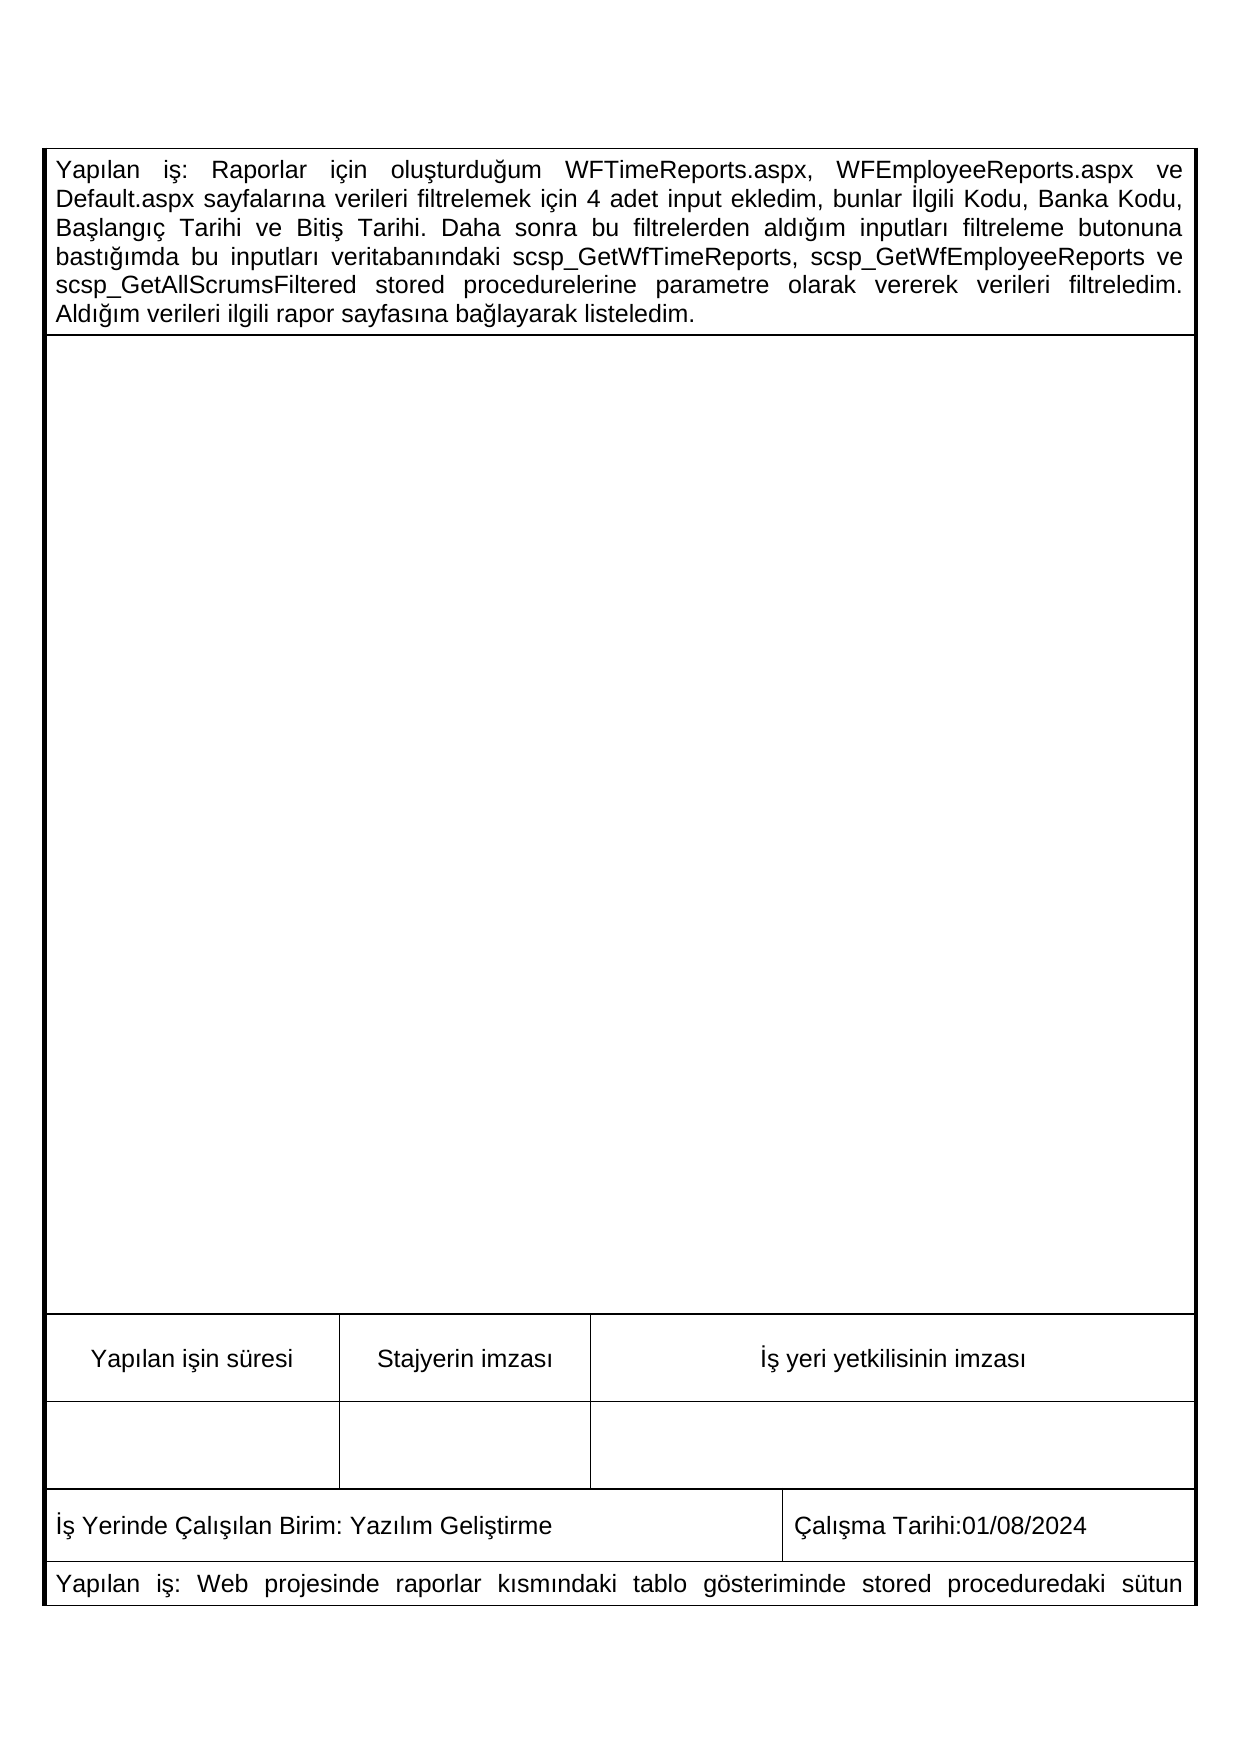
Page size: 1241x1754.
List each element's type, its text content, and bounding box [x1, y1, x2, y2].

table_cell Yapılan iş: Raporlar için oluşturduğum WFTimeReports.aspx, WFEmployeeReports.aspx ve Default.aspx sayfalarına verileri filtrelemek için 4 adet input ekledim, bunlar İlgili Kodu, Banka Kodu, Başlangıç Tarihi ve Bitiş Tarihi. Daha sonra bu filtrelerden aldığım inputları filtreleme butonuna bastığımda bu inputları veritabanındaki scsp_GetWfTimeReports, scsp_GetWfEmployeeReports ve scsp_GetAllScrumsFiltered stored procedurelerine parametre olarak vererek verileri filtreledim. Aldığım verileri ilgili rapor sayfasına bağlayarak listeledim. [47, 149, 1194, 334]
table_cell İş Yerinde Çalışılan Birim: Yazılım Geliştirme [47, 1490, 782, 1561]
table_cell [47, 336, 1194, 1313]
table_cell [340, 1402, 590, 1488]
table_cell İş yeri yetkilisinin imzası [591, 1315, 1194, 1401]
table_cell Stajyerin imzası [340, 1315, 590, 1401]
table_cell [47, 1562, 1194, 1605]
table_cell Çalışma Tarihi:01/08/2024 [783, 1490, 1194, 1561]
table_cell [591, 1402, 1194, 1488]
table_cell [47, 1402, 339, 1488]
table_cell Yapılan işin süresi [47, 1315, 339, 1401]
